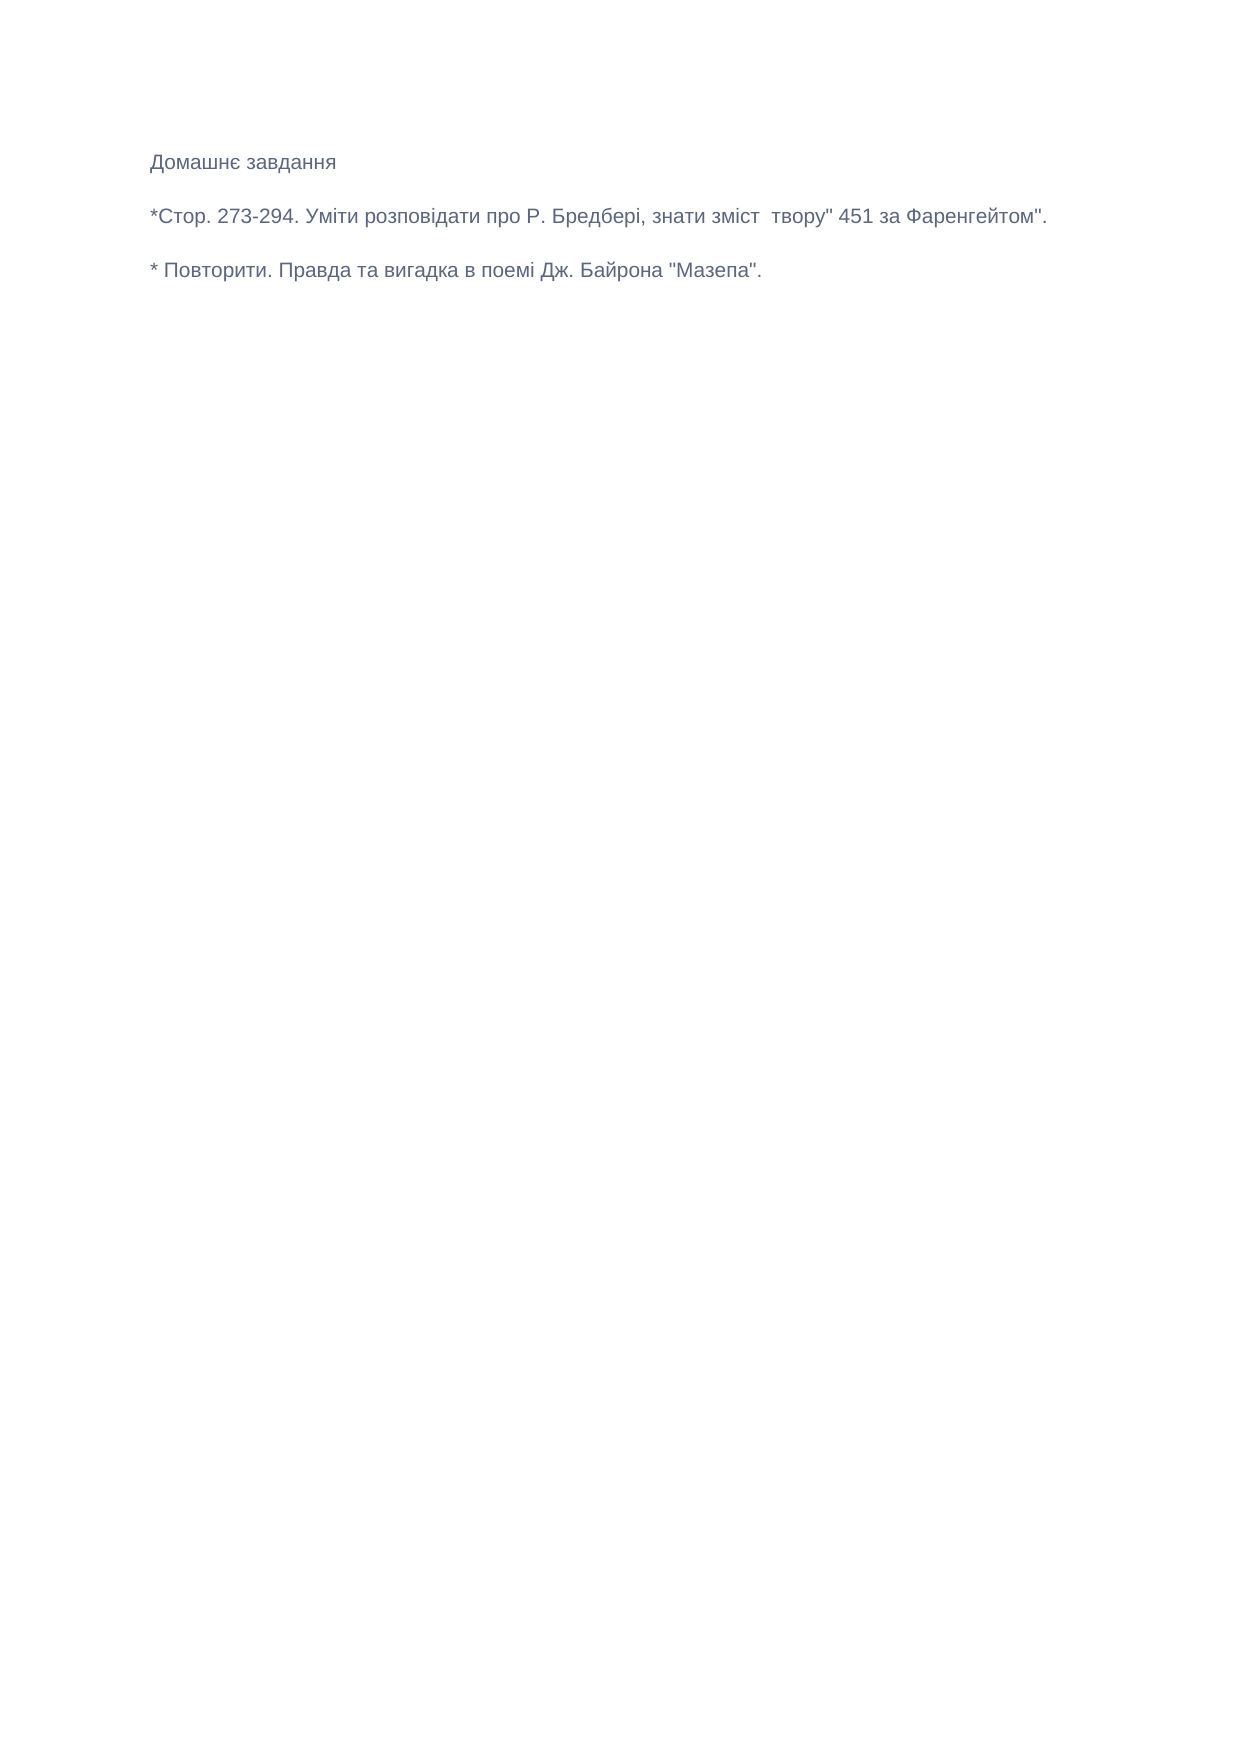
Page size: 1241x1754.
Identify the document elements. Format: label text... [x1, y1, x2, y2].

text * Повторити. Правда та вигадка в поемі Дж. Байрона "Мазепа". [150, 258, 1090, 282]
text *Стор. 273-294. Уміти розповідати про Р. Бредбері, знати зміст твору" 451 за Фаренгейтом". [150, 204, 1090, 228]
text Домашнє завдання [150, 150, 1090, 174]
